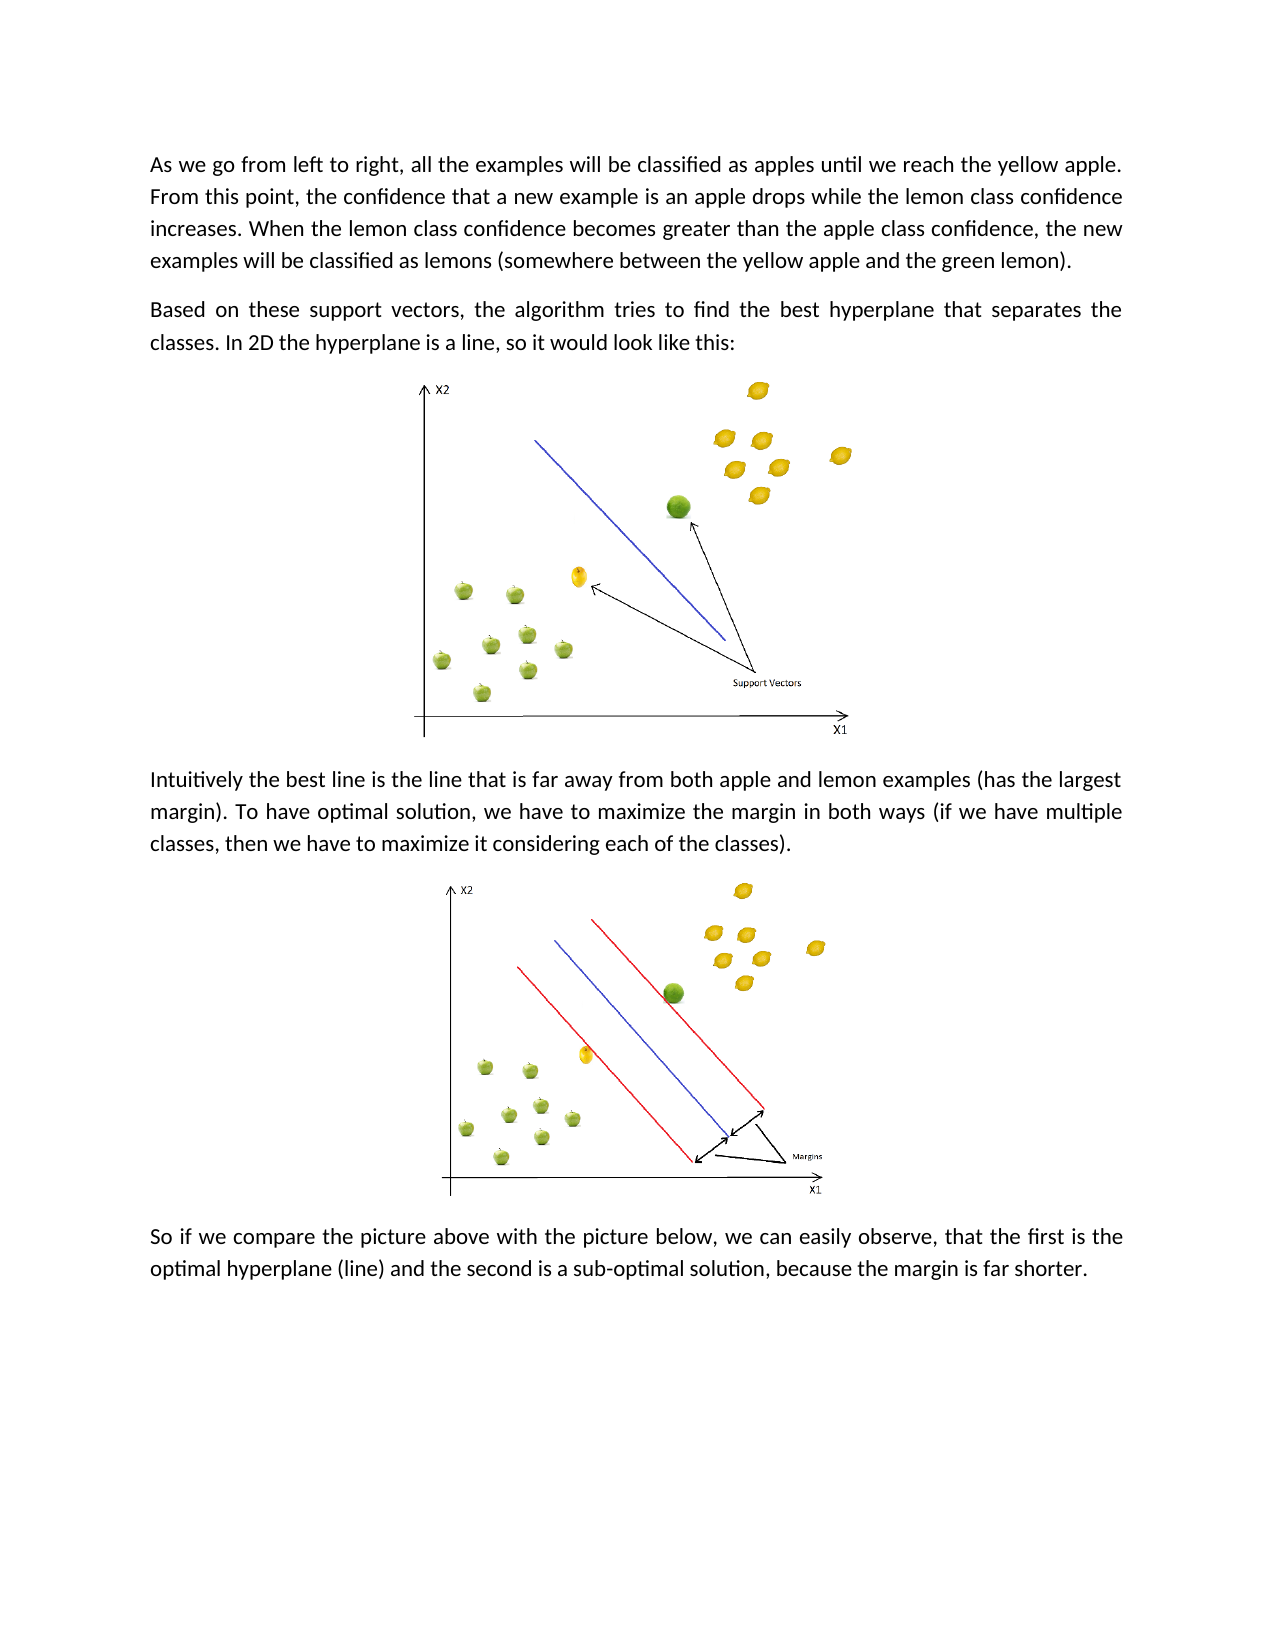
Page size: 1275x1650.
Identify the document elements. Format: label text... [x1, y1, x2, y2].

text As we go from left to right, all the examples will be classified as apples until we reach the yellow apple. From this point, the confidence that a new example is an apple drops while the lemon class confidence increases. When the lemon class confidence becomes greater than the apple class confidence, the new examples will be classified as lemons (somewhere between the yellow apple and the green lemon). [150, 150, 1125, 274]
picture [411, 376, 864, 744]
text Intuitively the best line is the line that is far away from both apple and lemon examples (has the largest margin). To have optimal solution, we have to maximize the margin in both ways (if we have multiple classes, then we have to maximize it considering each of the classes). [150, 765, 1125, 857]
text Based on these support vectors, the algorithm tries to find the best hyperplane that separates the classes. In 2D the hyperplane is a line, so it would look like this: [150, 295, 1125, 356]
text So if we compare the picture above with the picture below, we can easily observe, that the first is the optimal hyperplane (line) and the second is a sub-optimal solution, because the margin is far shorter. [150, 1250, 1125, 1282]
picture [439, 878, 836, 1202]
